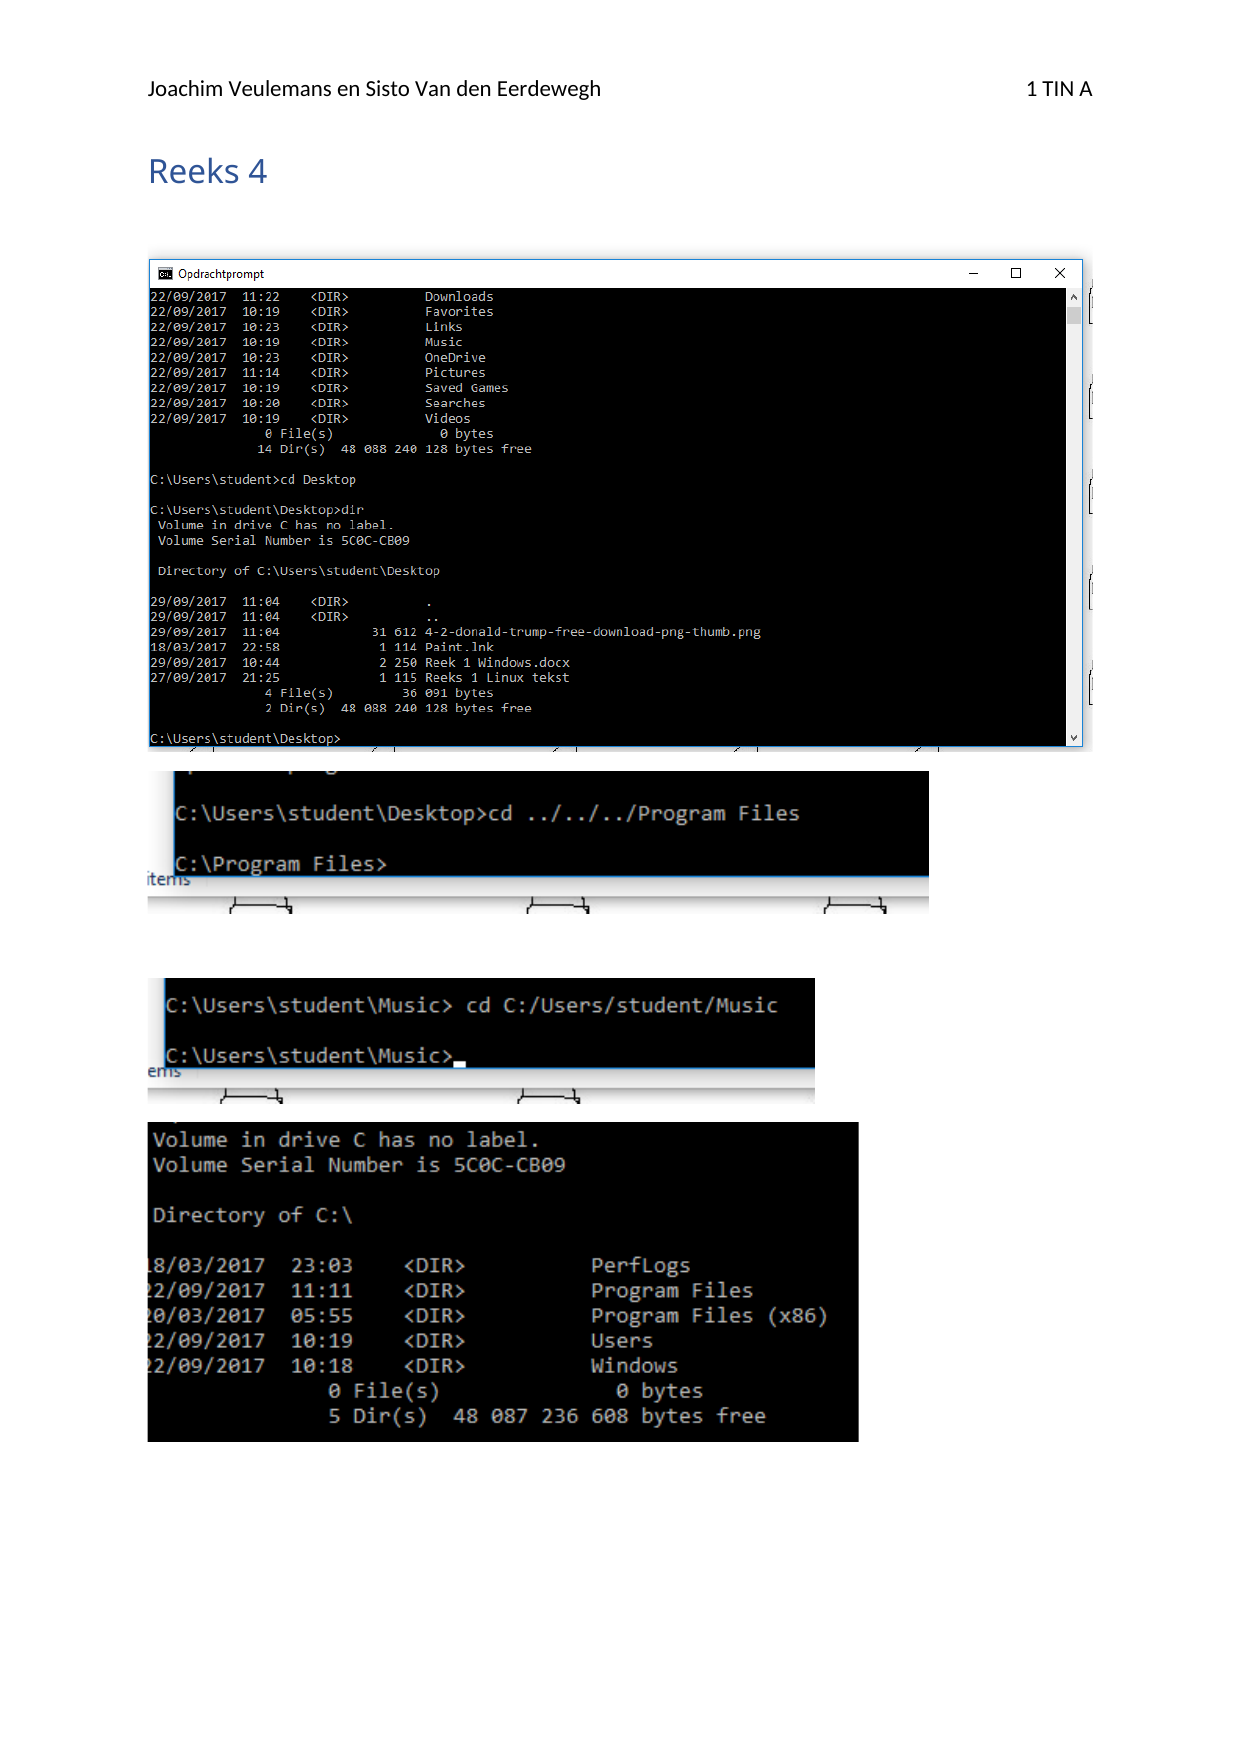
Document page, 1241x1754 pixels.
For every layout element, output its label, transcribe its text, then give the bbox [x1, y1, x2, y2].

picture [147, 771, 929, 914]
picture [147, 1122, 859, 1442]
picture [147, 243, 1093, 752]
subtitle Reeks 4 [148, 148, 1093, 193]
picture [147, 978, 815, 1104]
